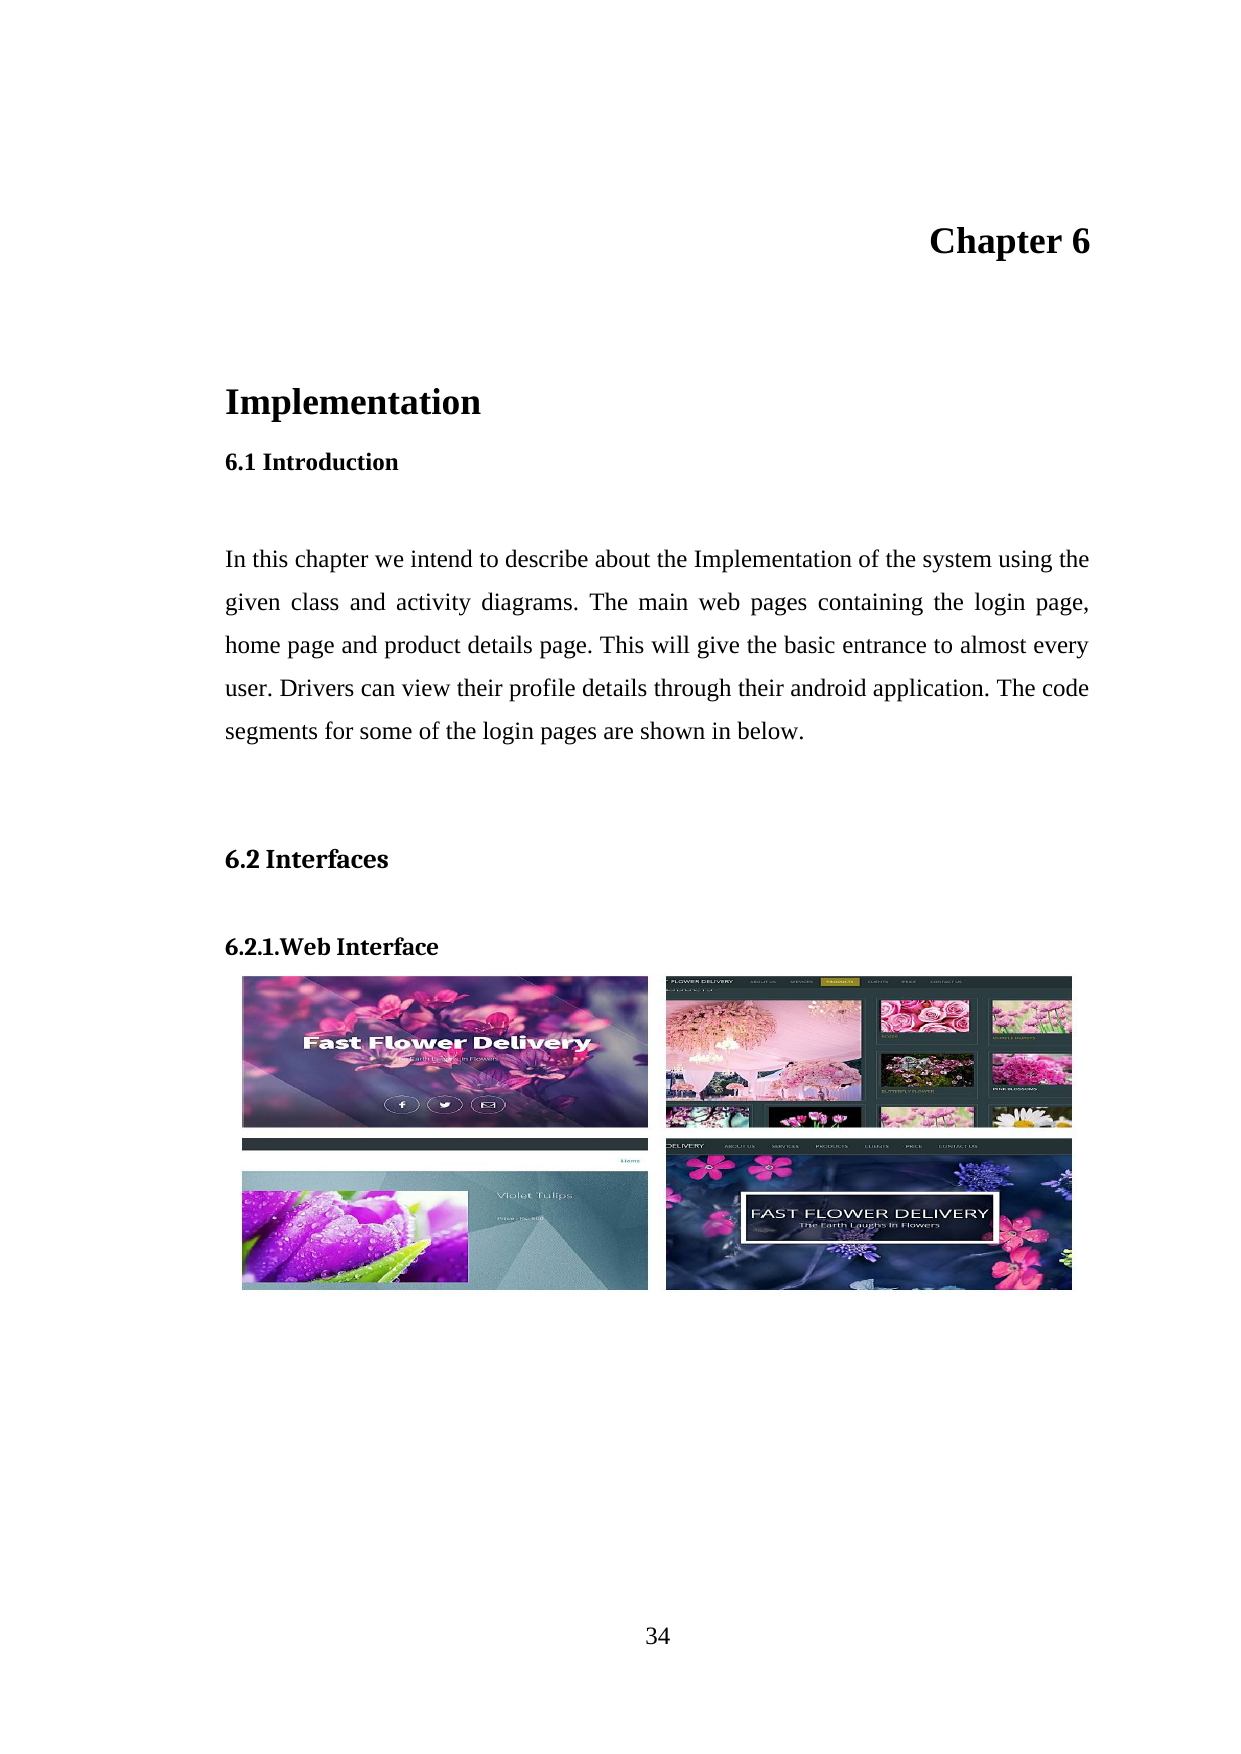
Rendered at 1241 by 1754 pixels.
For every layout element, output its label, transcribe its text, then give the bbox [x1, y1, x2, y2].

subtitle Implementation [225, 379, 1090, 422]
subtitle Chapter 6 [225, 218, 1090, 261]
subtitle 6.2.1.Web Interface [225, 933, 1090, 962]
subtitle 6.1 Introduction [225, 447, 1090, 476]
subtitle 6.2 Interfaces [225, 844, 1090, 875]
picture [225, 966, 1091, 1296]
text In this chapter we intend to describe about the Implementation of the system using the given class and activity diagrams. The main web pages containing the login page, home page and product details page. This will give the basic entrance to almost every user. Drivers can view their profile details through their android application. The code segments for some of the login pages are shown in below. [225, 544, 1090, 745]
